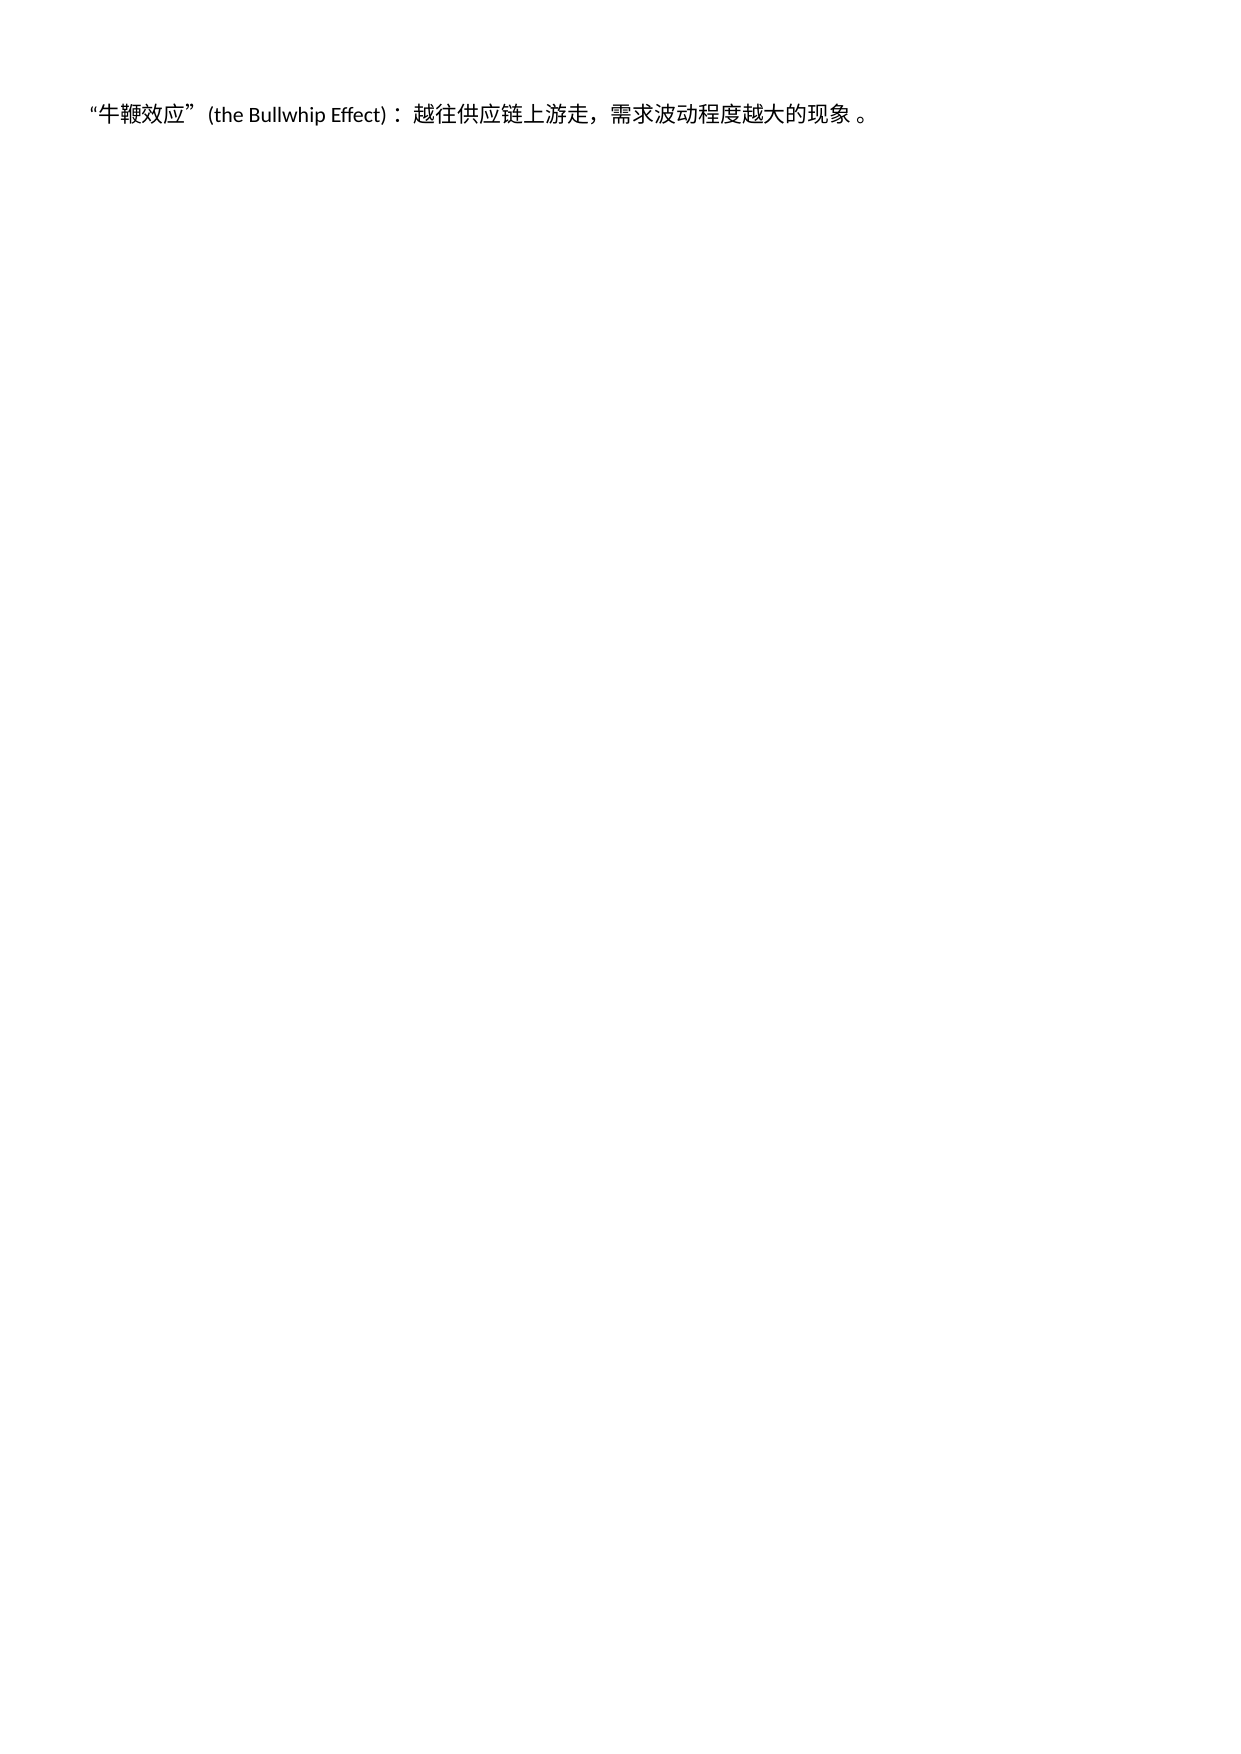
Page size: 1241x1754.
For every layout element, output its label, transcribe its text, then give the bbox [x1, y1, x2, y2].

text “牛鞭效应”(the Bullwhip Effect) ：越往供应链上游走，需求波动程度越大的现象 。 [89, 97, 1152, 129]
